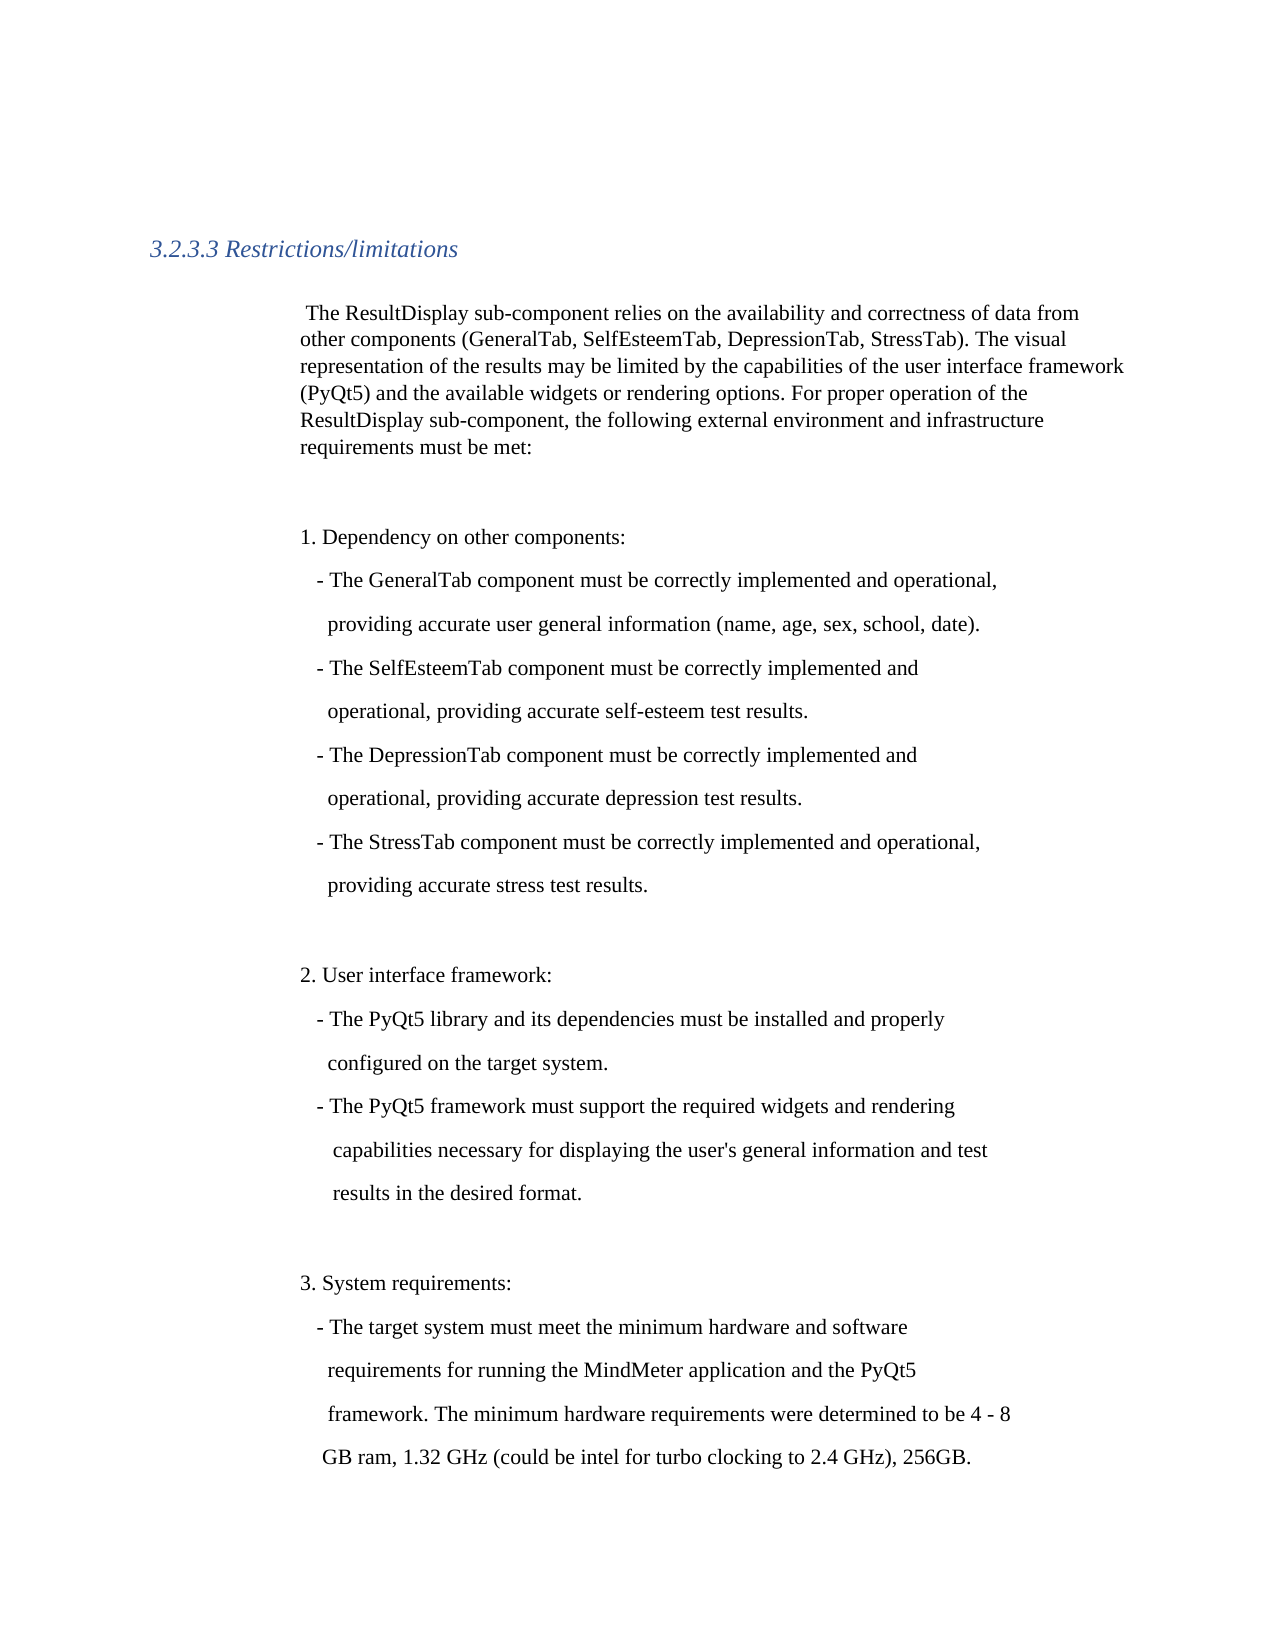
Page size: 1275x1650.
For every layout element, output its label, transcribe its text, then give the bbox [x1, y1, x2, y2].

text 1. Dependency on other components: [300, 524, 1127, 549]
text - The StressTab component must be correctly implemented and operational, [300, 829, 1127, 854]
text providing accurate user general information (name, age, sex, school, date). [300, 611, 1127, 636]
text operational, providing accurate depression test results. [300, 785, 1127, 810]
text - The PyQt5 library and its dependencies must be installed and properly [300, 1006, 1127, 1031]
text 2. User interface framework: [300, 962, 1127, 988]
text - The target system must meet the minimum hardware and software [300, 1314, 1127, 1339]
text - The PyQt5 framework must support the required widgets and rendering [300, 1093, 1127, 1118]
text requirements for running the MindMeter application and the PyQt5 [300, 1357, 1127, 1382]
text configured on the target system. [300, 1049, 1127, 1075]
text GB ram, 1.32 GHz (could be intel for turbo clocking to 2.4 GHz), 256GB. [300, 1444, 1127, 1469]
text - The SelfEsteemTab component must be correctly implemented and [300, 654, 1127, 680]
text capabilities necessary for displaying the user's general information and test [300, 1137, 1127, 1162]
text - The DepressionTab component must be correctly implemented and [300, 742, 1127, 767]
text operational, providing accurate self-esteem test results. [300, 698, 1127, 723]
text providing accurate stress test results. [300, 872, 1127, 897]
text The ResultDisplay sub-component relies on the availability and correctness of data from other components (GeneralTab, SelfEsteemTab, DepressionTab, StressTab). The visual representation of the results may be limited by the capabilities of the user interface framework (PyQt5) and the available widgets or rendering options. For proper operation of the ResultDisplay sub-component, the following external environment and infrastructure requirements must be met: [300, 299, 1127, 459]
text 3. System requirements: [300, 1270, 1127, 1295]
text framework. The minimum hardware requirements were determined to be 4 - 8 [300, 1401, 1127, 1426]
subtitle 3.2.3.3 Restrictions/limitations [150, 234, 1125, 297]
text results in the desired format. [300, 1180, 1127, 1205]
text - The GeneralTab component must be correctly implemented and operational, [300, 567, 1127, 593]
